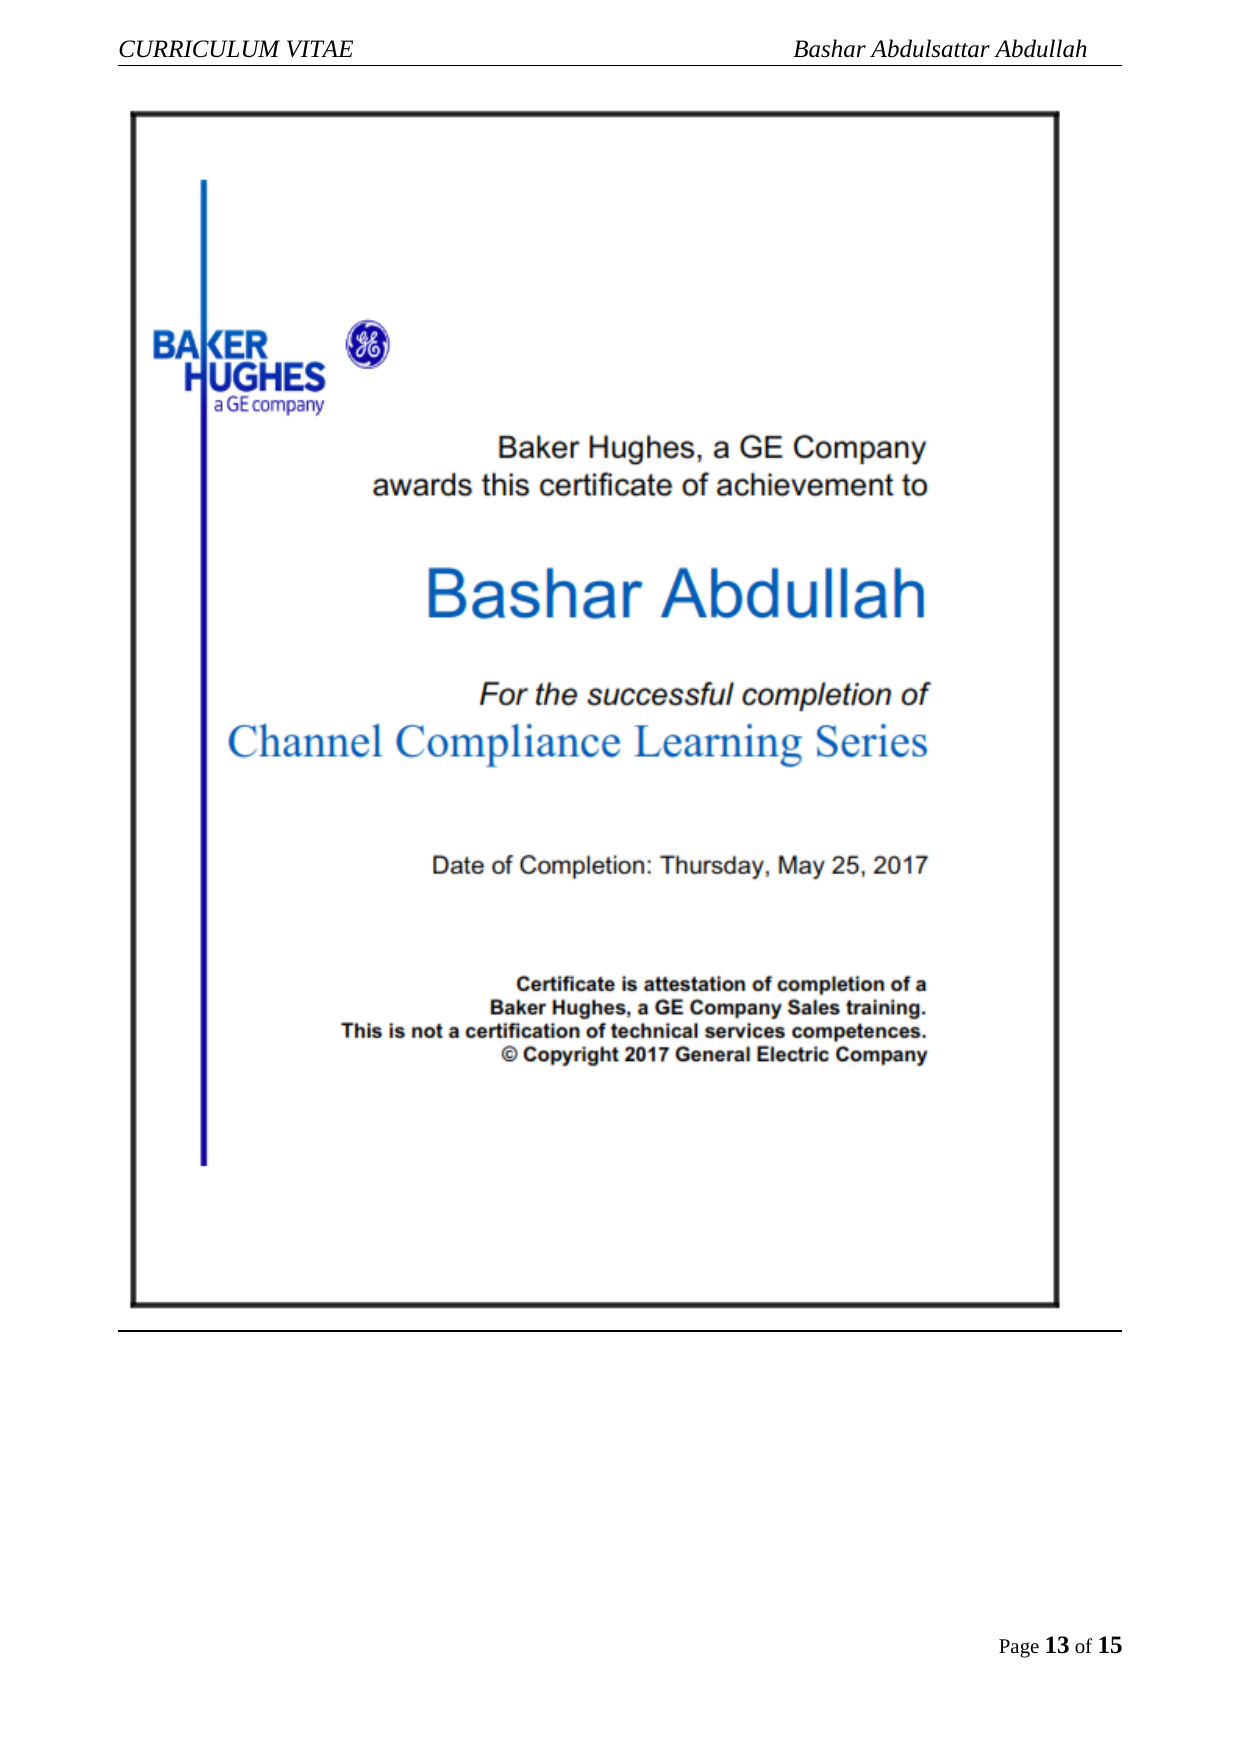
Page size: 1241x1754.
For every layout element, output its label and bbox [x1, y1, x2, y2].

picture [118, 94, 1074, 1330]
